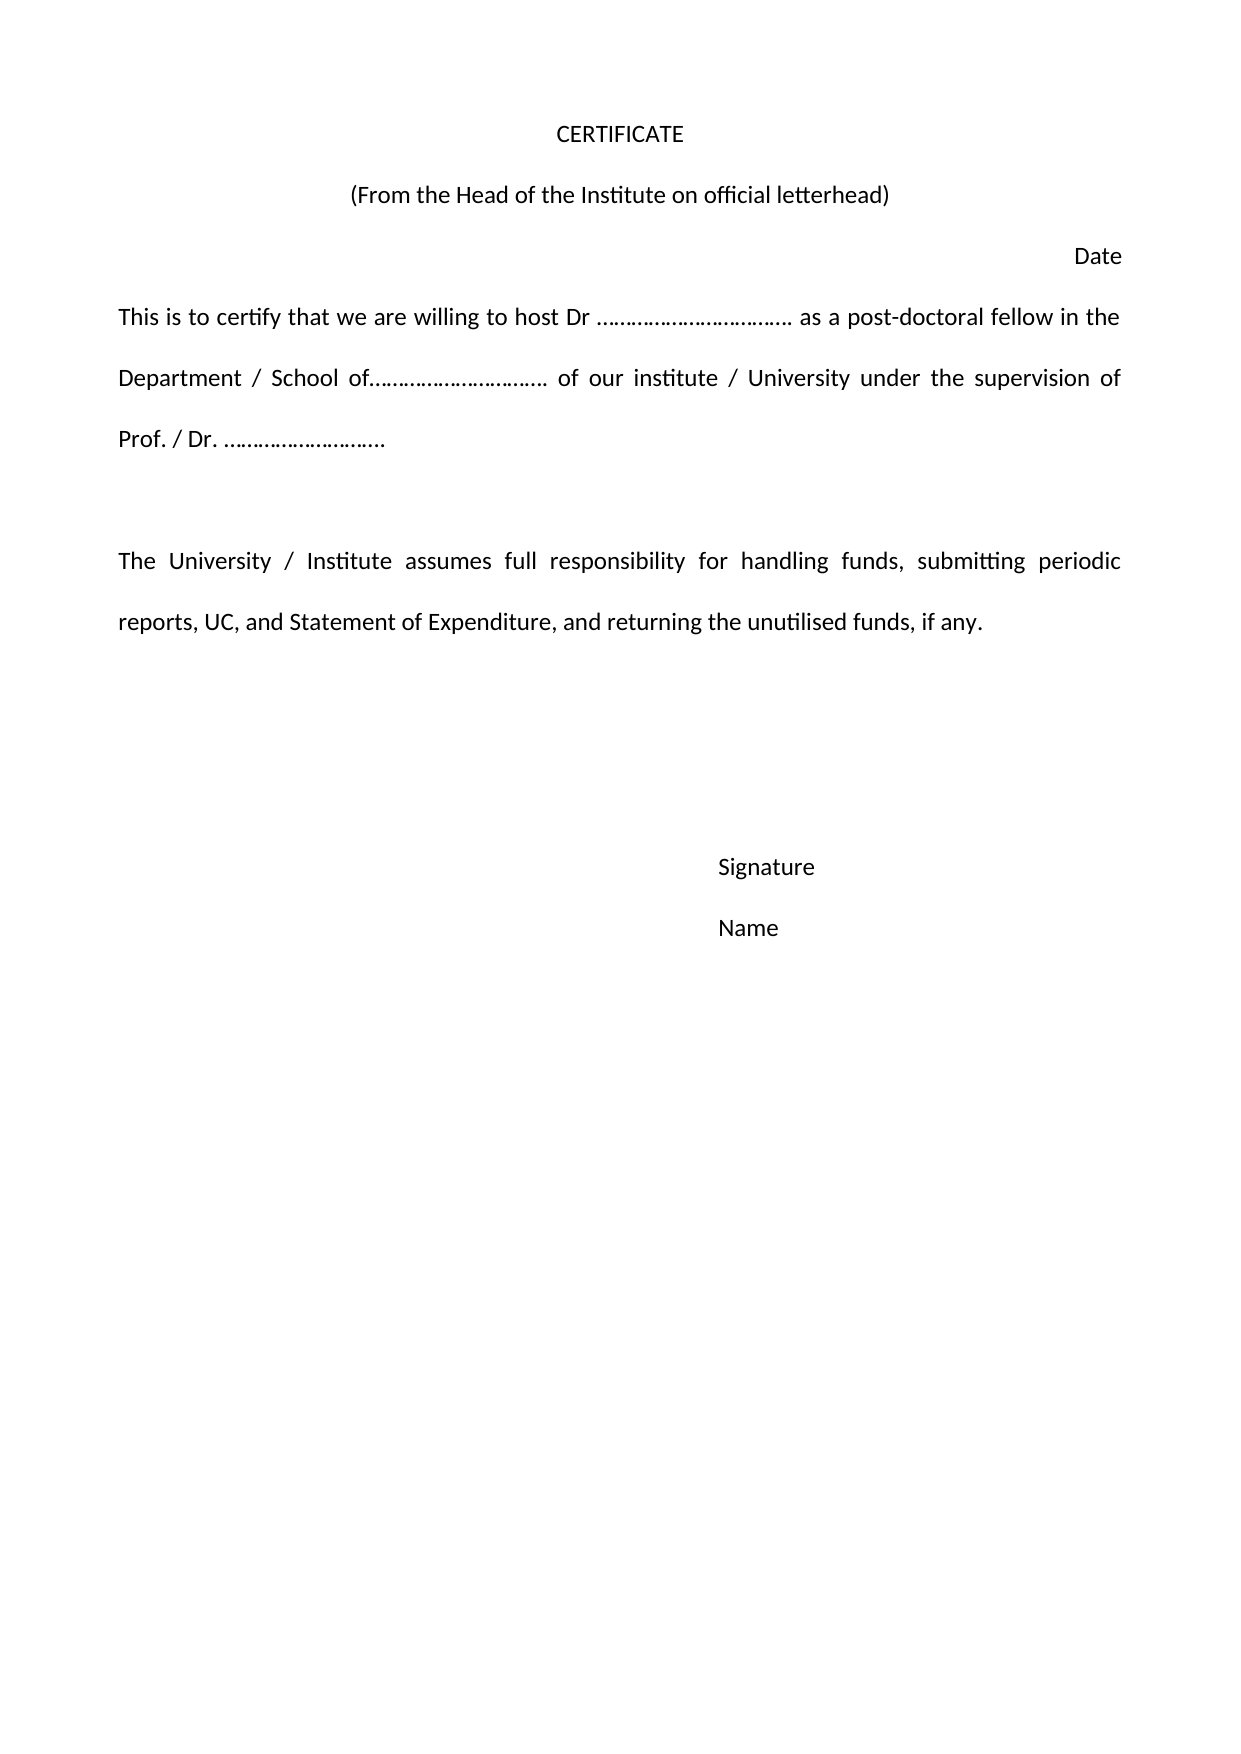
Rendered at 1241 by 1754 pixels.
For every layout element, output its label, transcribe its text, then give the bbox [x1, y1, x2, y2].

text CERTIFICATE [118, 118, 1122, 149]
text Date [118, 240, 1122, 271]
text Name [718, 912, 1122, 942]
text (From the Head of the Institute on official letterhead) [118, 179, 1122, 210]
text Signature [718, 851, 1122, 881]
text The University / Institute assumes full responsibility for handling funds, submitting periodic reports, UC, and Statement of Expenditure, and returning the unutilised funds, if any. [118, 545, 1122, 637]
text This is to certify that we are willing to host Dr ……………………………. as a post-doctoral fellow in the Department / School of…………………………. of our institute / University under the supervision of Prof. / Dr. ………………………. [118, 301, 1122, 454]
